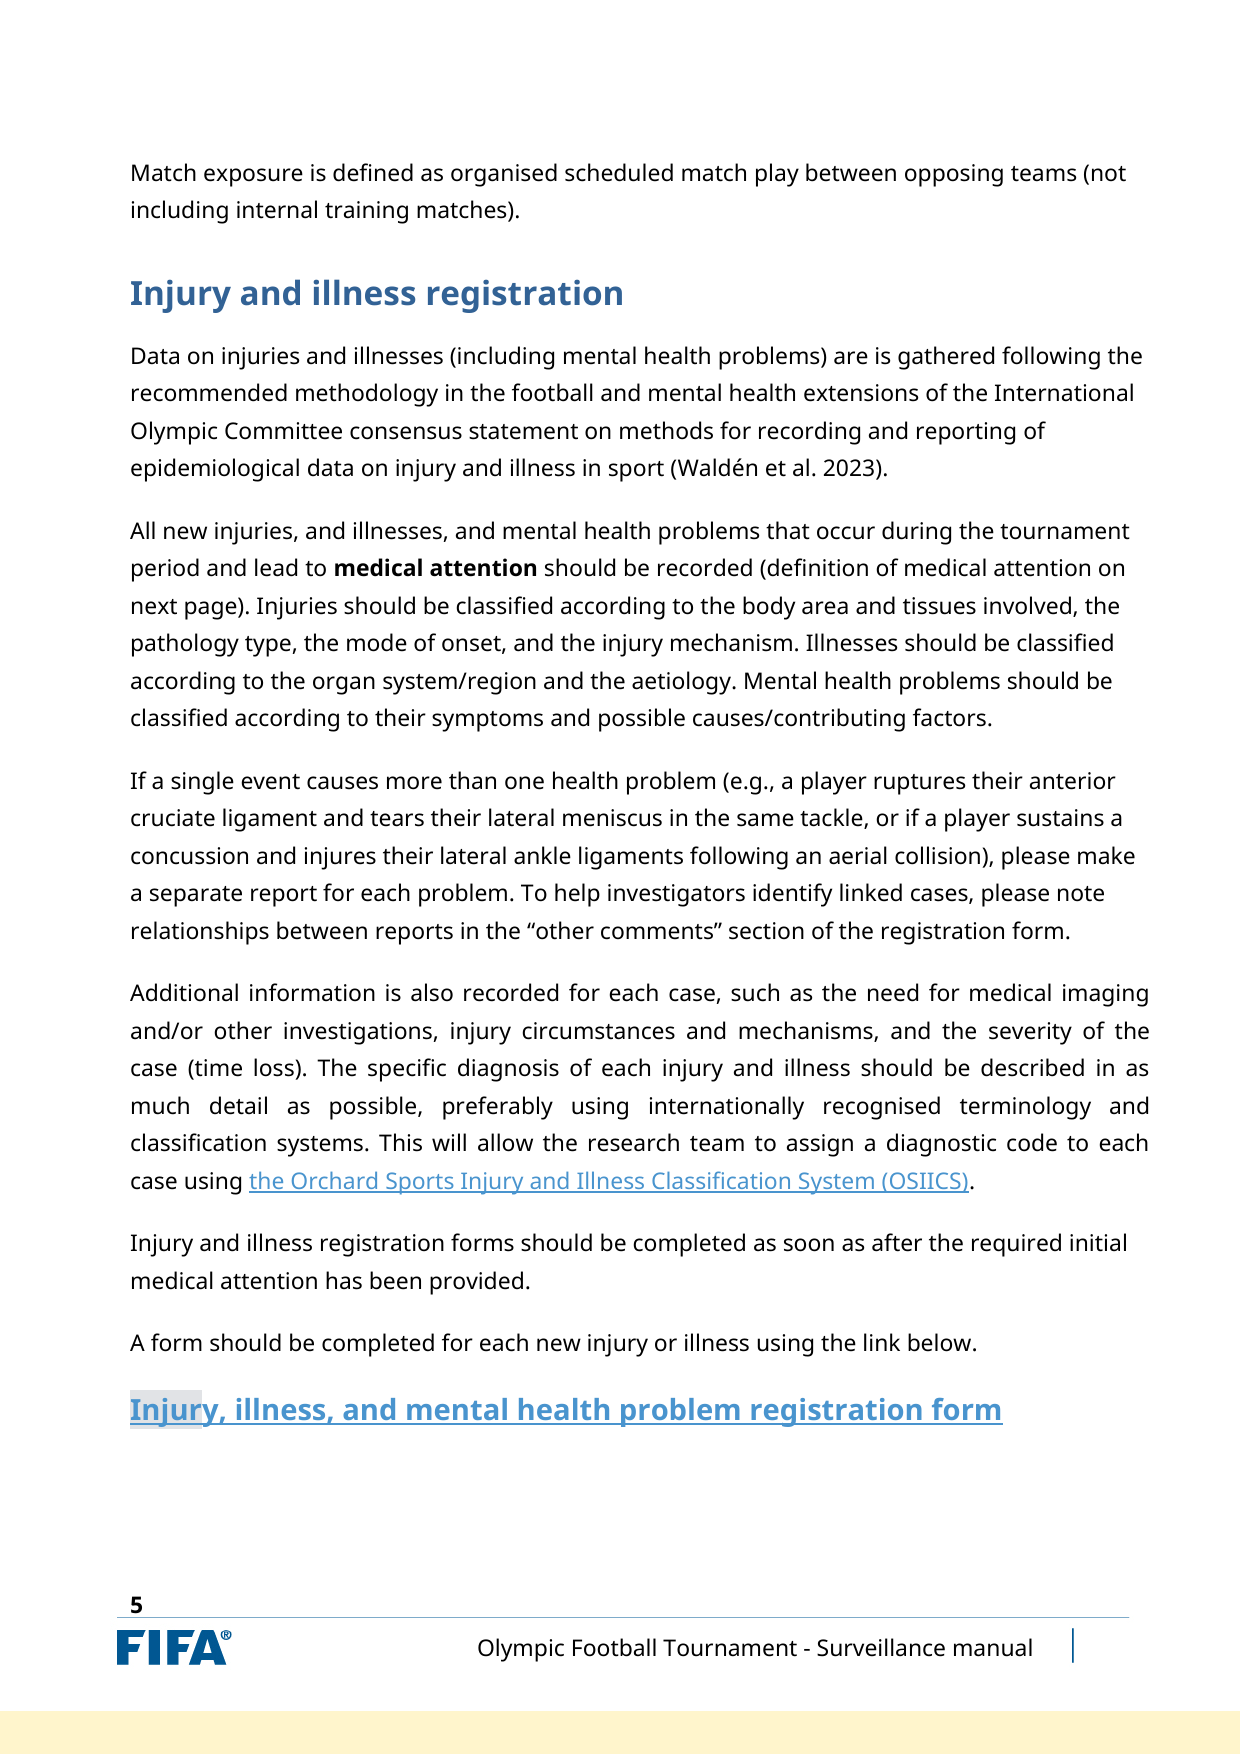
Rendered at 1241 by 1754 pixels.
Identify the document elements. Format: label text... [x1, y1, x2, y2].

text Match exposure is defined as organised scheduled match play between opposing teams (not including internal training matches). [130, 157, 1152, 226]
text Data on injuries and illnesses (including mental health problems) are is gathered following the recommended methodology in the football and mental health extensions of the International Olympic Committee consensus statement on methods for recording and reporting of epidemiological data on injury and illness in sport (Waldén et al. 2023). [130, 340, 1152, 483]
title Injury and illness registration [130, 269, 1152, 315]
picture [0, 0, 1241, 1711]
text Injury and illness registration forms should be completed as soon as after the required initial medical attention has been provided. [130, 1227, 1152, 1296]
text Injury, illness, and mental health problem registration form [202, 1390, 1152, 1429]
text A form should be completed for each new injury or illness using the link below. [130, 1327, 1152, 1358]
text Additional information is also recorded for each case, such as the need for medical imaging and/or other investigations, injury circumstances and mechanisms, and the severity of the case (time loss). The specific diagnosis of each injury and illness should be described in as much detail as possible, preferably using internationally recognised terminology and classification systems. This will allow the research team to assign a diagnostic code to each case using the Orchard Sports Injury and Illness Classification System (OSIICS). [130, 977, 1152, 1196]
text If a single event causes more than one health problem (e.g., a player ruptures their anterior cruciate ligament and tears their lateral meniscus in the same tackle, or if a player sustains a concussion and injures their lateral ankle ligaments following an aerial collision), please make a separate report for each problem. To help investigators identify linked cases, please note relationships between reports in the “other comments” section of the registration form. [130, 765, 1152, 946]
text All new injuries, and illnesses, and mental health problems that occur during the tournament period and lead to medical attention should be recorded (definition of medical attention on next page). Injuries should be classified according to the body area and tissues involved, the pathology type, the mode of onset, and the injury mechanism. Illnesses should be classified according to the organ system/region and the aetiology. Mental health problems should be classified according to their symptoms and possible causes/contributing factors. [130, 515, 1152, 733]
